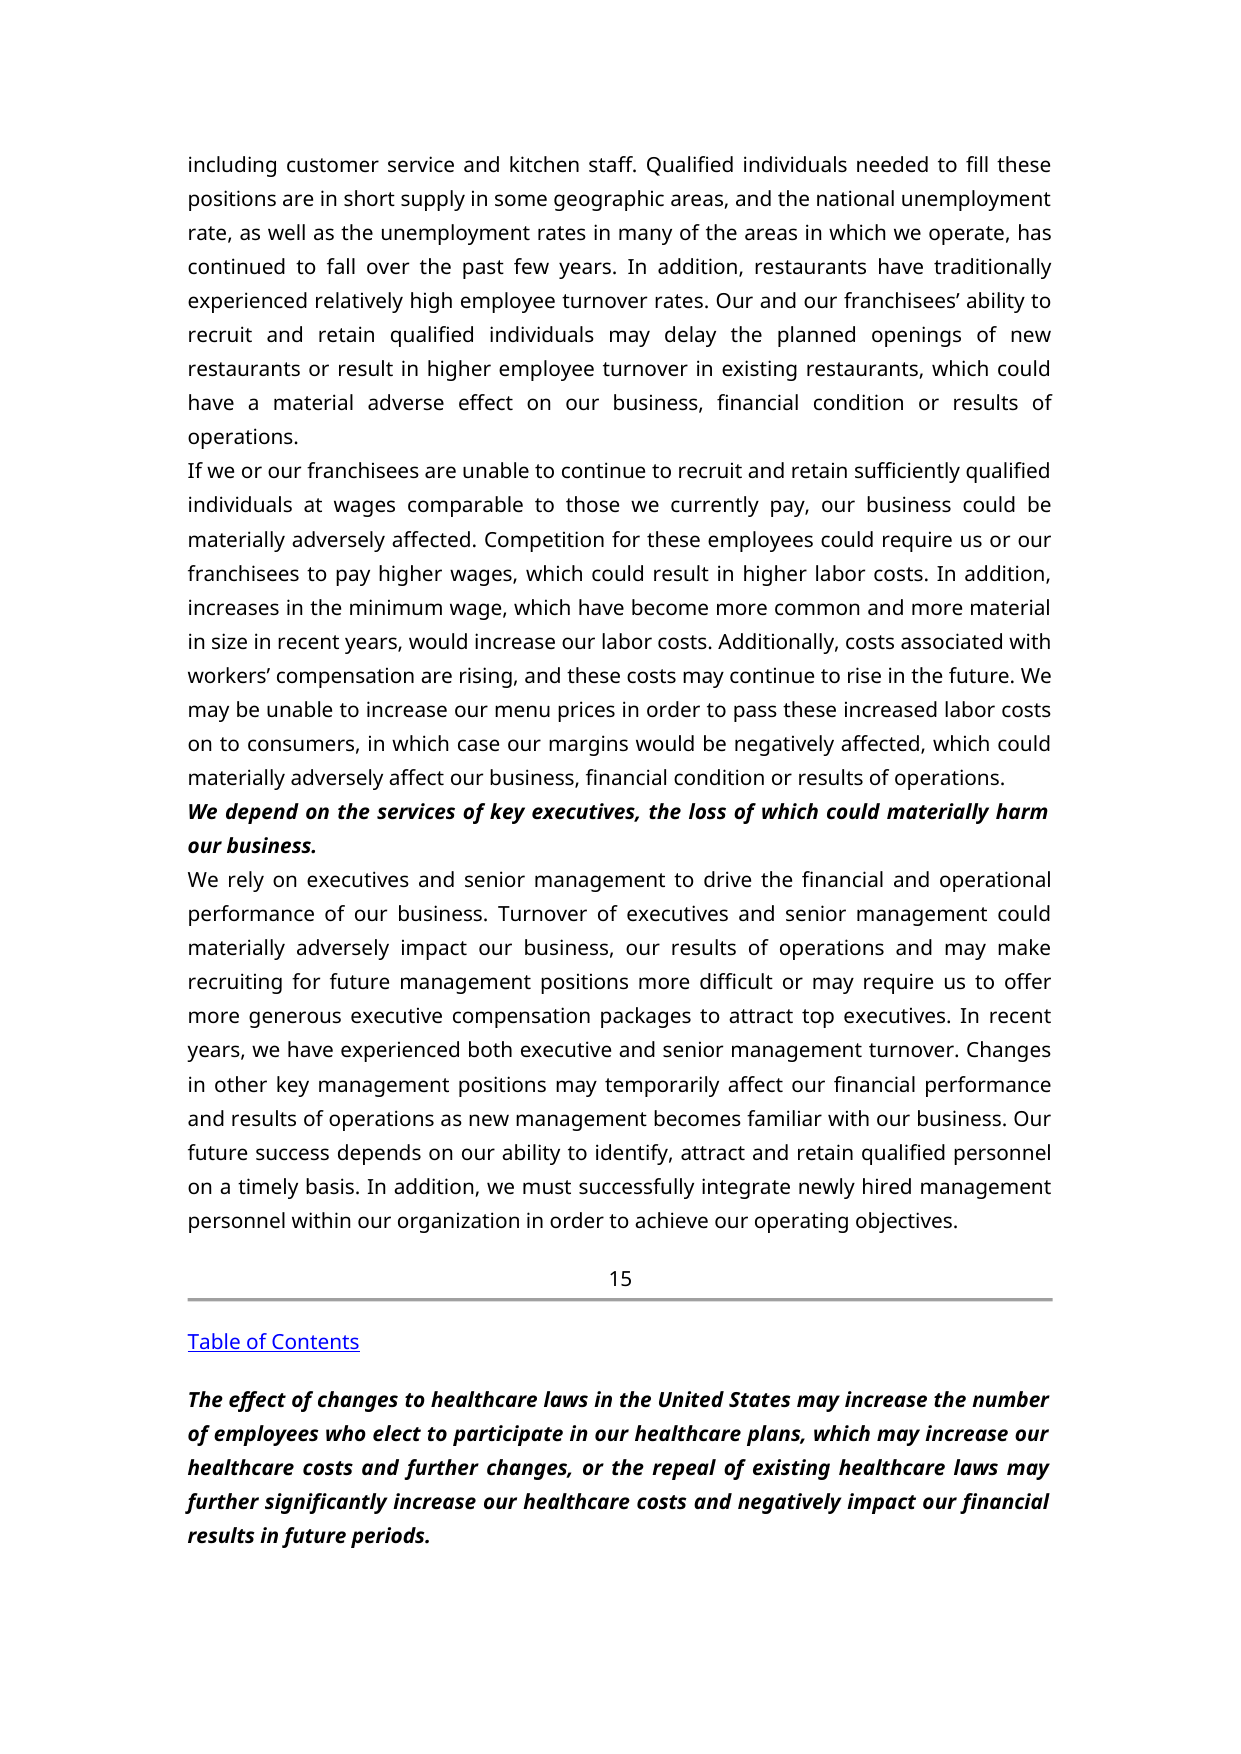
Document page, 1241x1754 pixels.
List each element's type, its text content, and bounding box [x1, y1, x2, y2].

text If we or our franchisees are unable to continue to recruit and retain sufficiently qualified individuals at wages comparable to those we currently pay, our business could be materially adversely affected. Competition for these employees could require us or our franchisees to pay higher wages, which could result in higher labor costs. In addition, increases in the minimum wage, which have become more common and more material in size in recent years, would increase our labor costs. Additionally, costs associated with workers’ compensation are rising, and these costs may continue to rise in the future. We may be unable to increase our menu prices in order to pass these increased labor costs on to consumers, in which case our margins would be negatively affected, which could materially adversely affect our business, financial condition or results of operations. [187, 457, 1053, 792]
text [187, 150, 1053, 451]
text Table of Contents [187, 1327, 1053, 1355]
text We depend on the services of key executives, the loss of which could materially harm our business. [187, 797, 1053, 860]
text 15 [187, 1264, 1053, 1292]
text The effect of changes to healthcare laws in the United States may increase the number of employees who elect to participate in our healthcare plans, which may increase our healthcare costs and further changes, or the repeal of existing healthcare laws may further significantly increase our healthcare costs and negatively impact our financial results in future periods. [187, 1385, 1053, 1550]
text We rely on executives and senior management to drive the financial and operational performance of our business. Turnover of executives and senior management could materially adversely impact our business, our results of operations and may make recruiting for future management positions more difficult or may require us to offer more generous executive compensation packages to attract top executives. In recent years, we have experienced both executive and senior management turnover. Changes in other key management positions may temporarily affect our financial performance and results of operations as new management becomes familiar with our business. Our future success depends on our ability to identify, attract and retain qualified personnel on a timely basis. In addition, we must successfully integrate newly hired management personnel within our organization in order to achieve our operating objectives. [187, 865, 1053, 1234]
